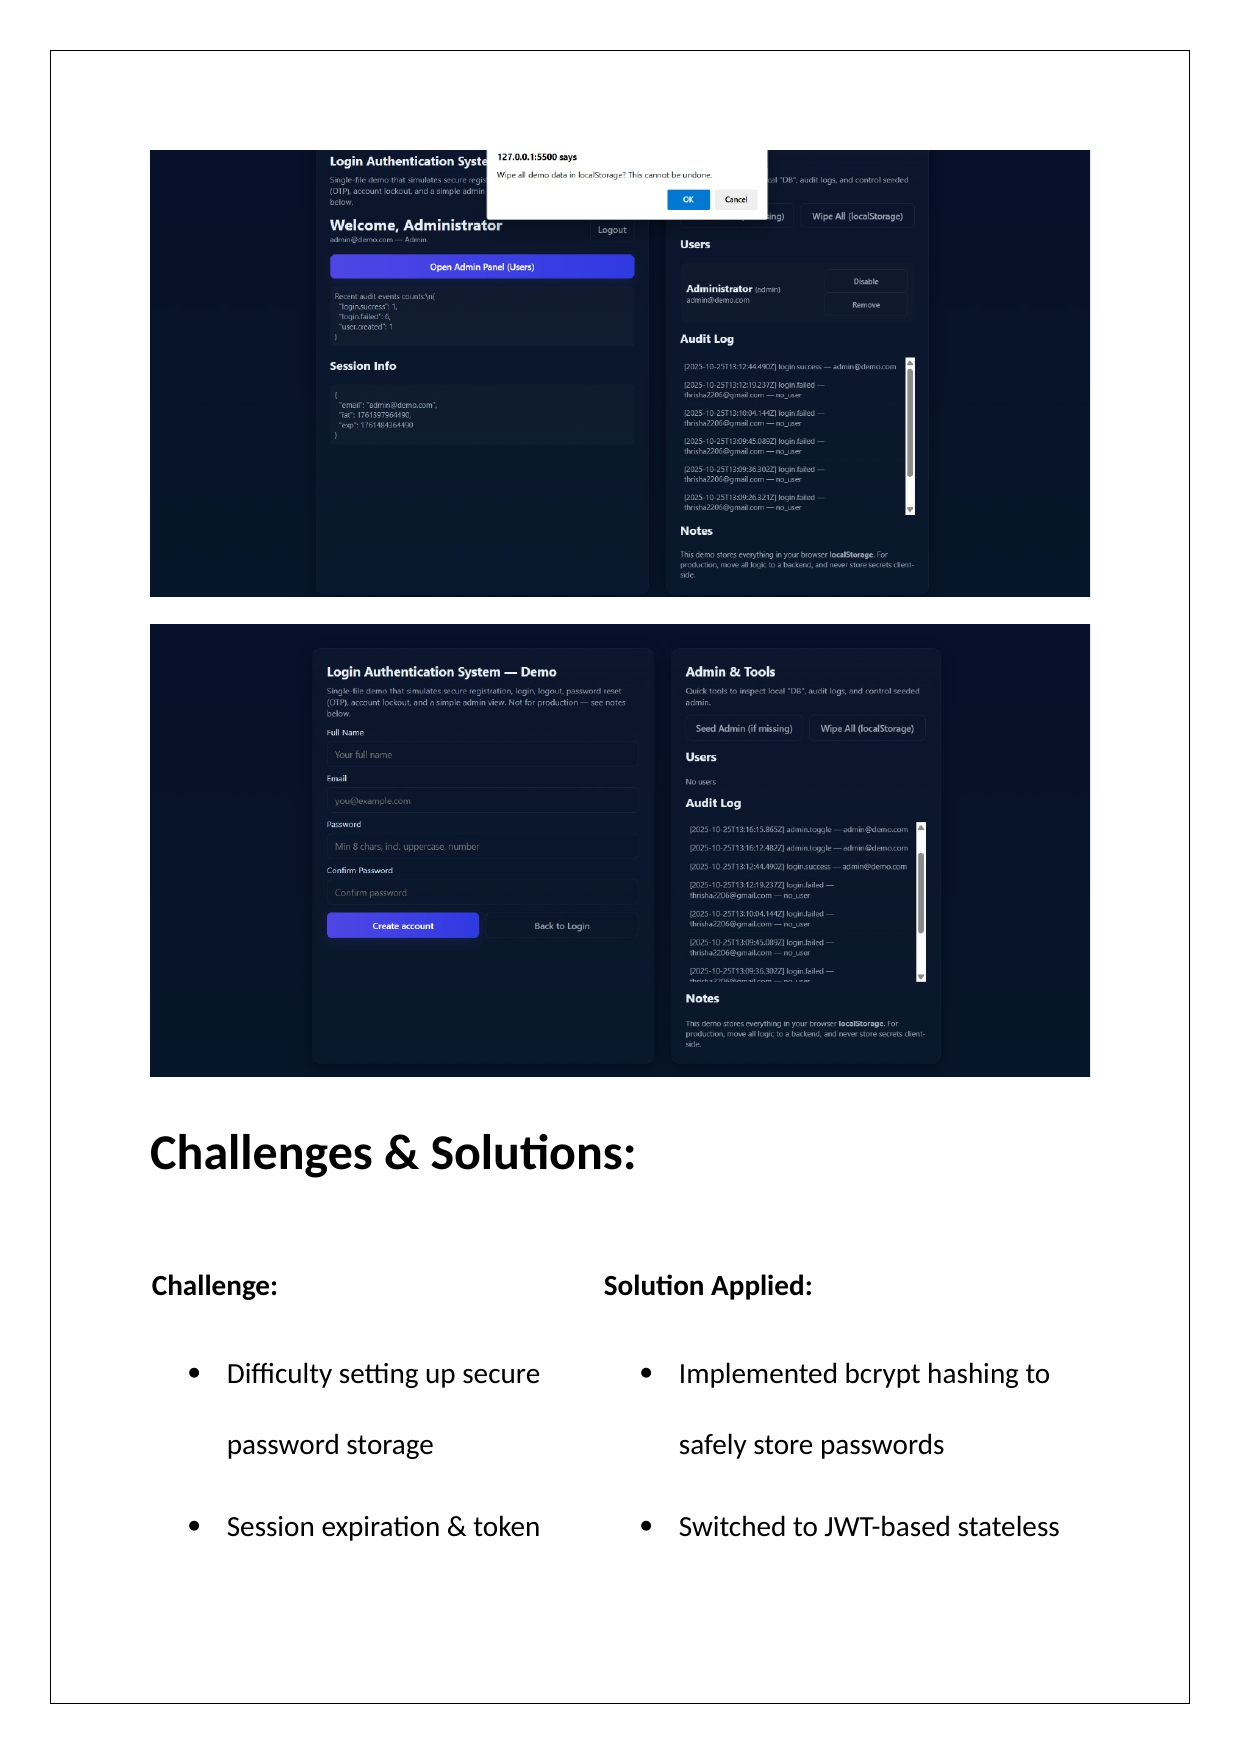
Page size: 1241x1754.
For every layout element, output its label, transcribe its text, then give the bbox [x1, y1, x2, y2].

table_cell Implemented bcrypt hashing to safely store passwords [602, 1353, 1099, 1506]
picture [150, 624, 1091, 1077]
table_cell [602, 1506, 1099, 1545]
text Challenges & Solutions: [150, 1121, 1090, 1182]
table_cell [150, 1506, 602, 1545]
table_header Challenge: [150, 1260, 602, 1353]
picture [150, 150, 1091, 597]
table_cell Difficulty setting up secure password storage [150, 1353, 602, 1506]
table_header Solution Applied: [602, 1260, 1099, 1353]
